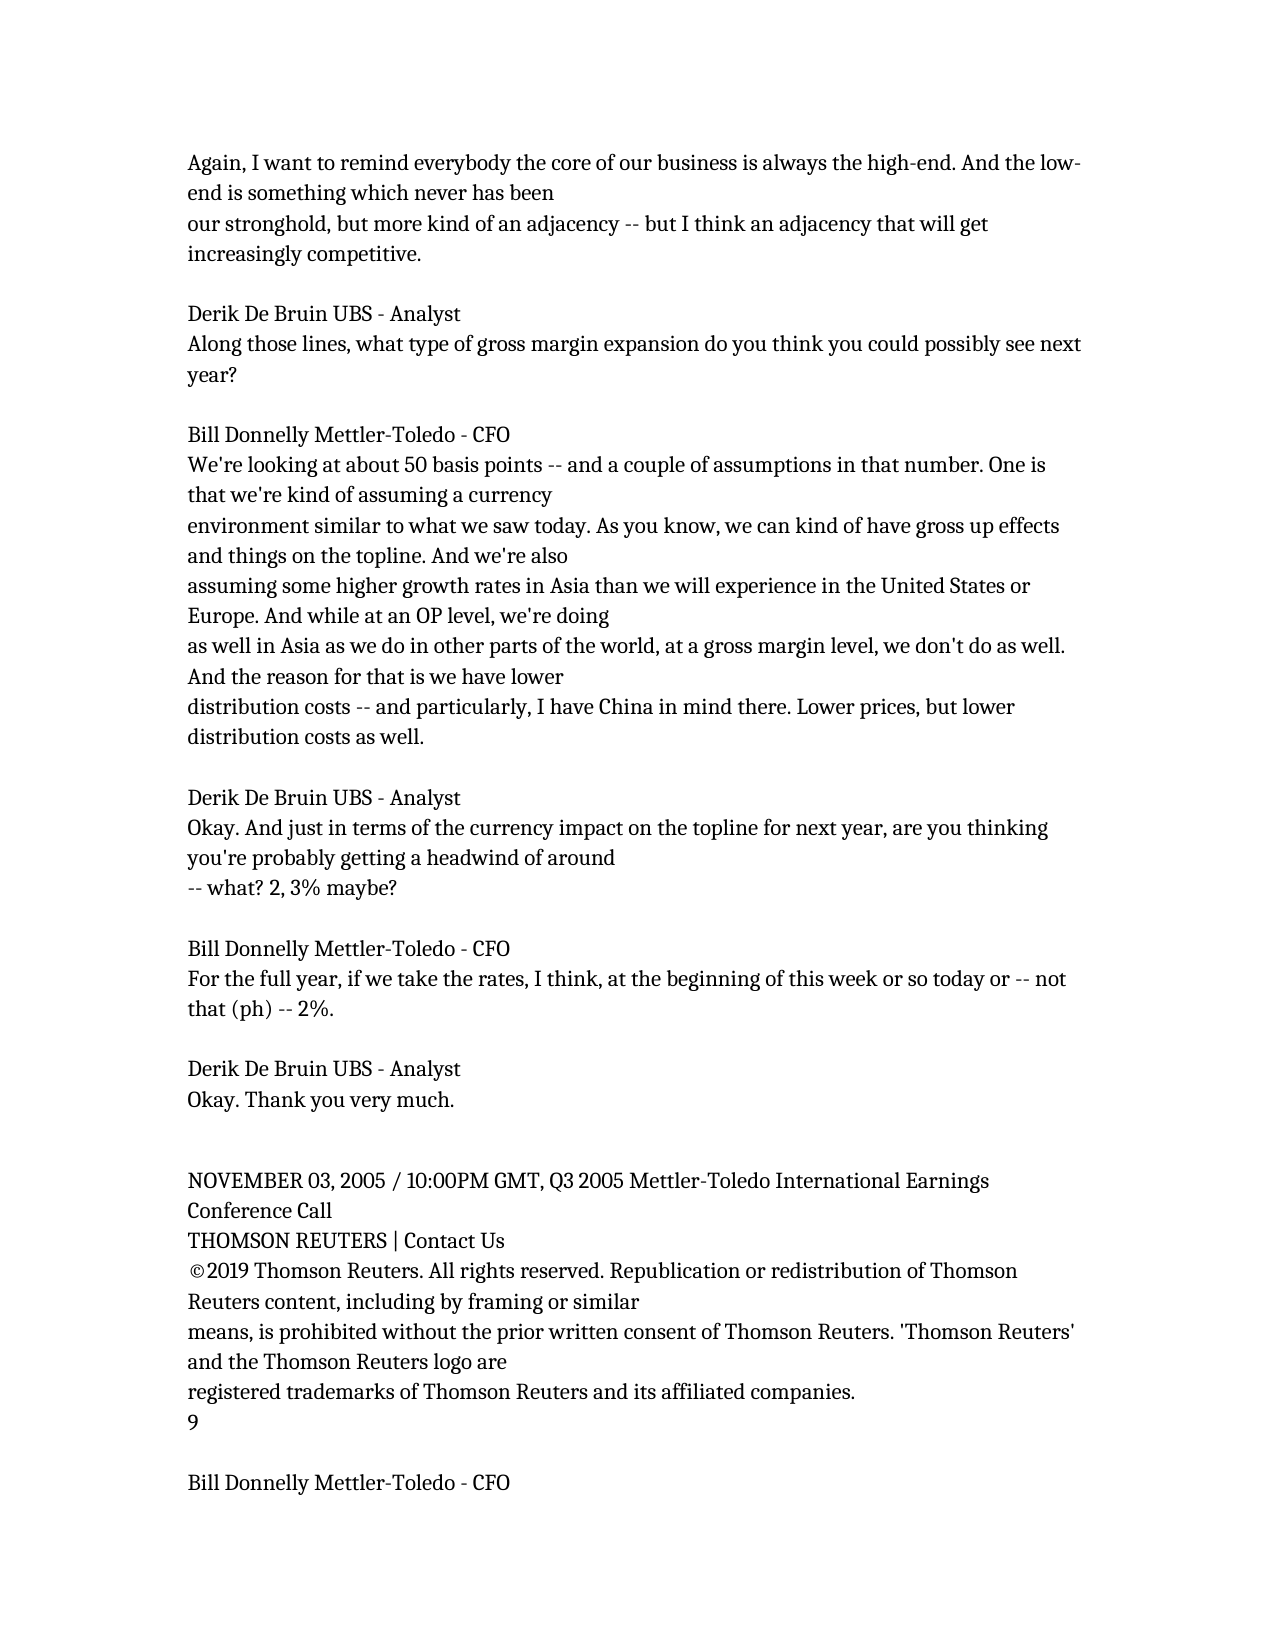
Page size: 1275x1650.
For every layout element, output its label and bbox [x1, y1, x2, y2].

text [187, 1168, 1087, 1496]
text [187, 150, 1087, 1143]
